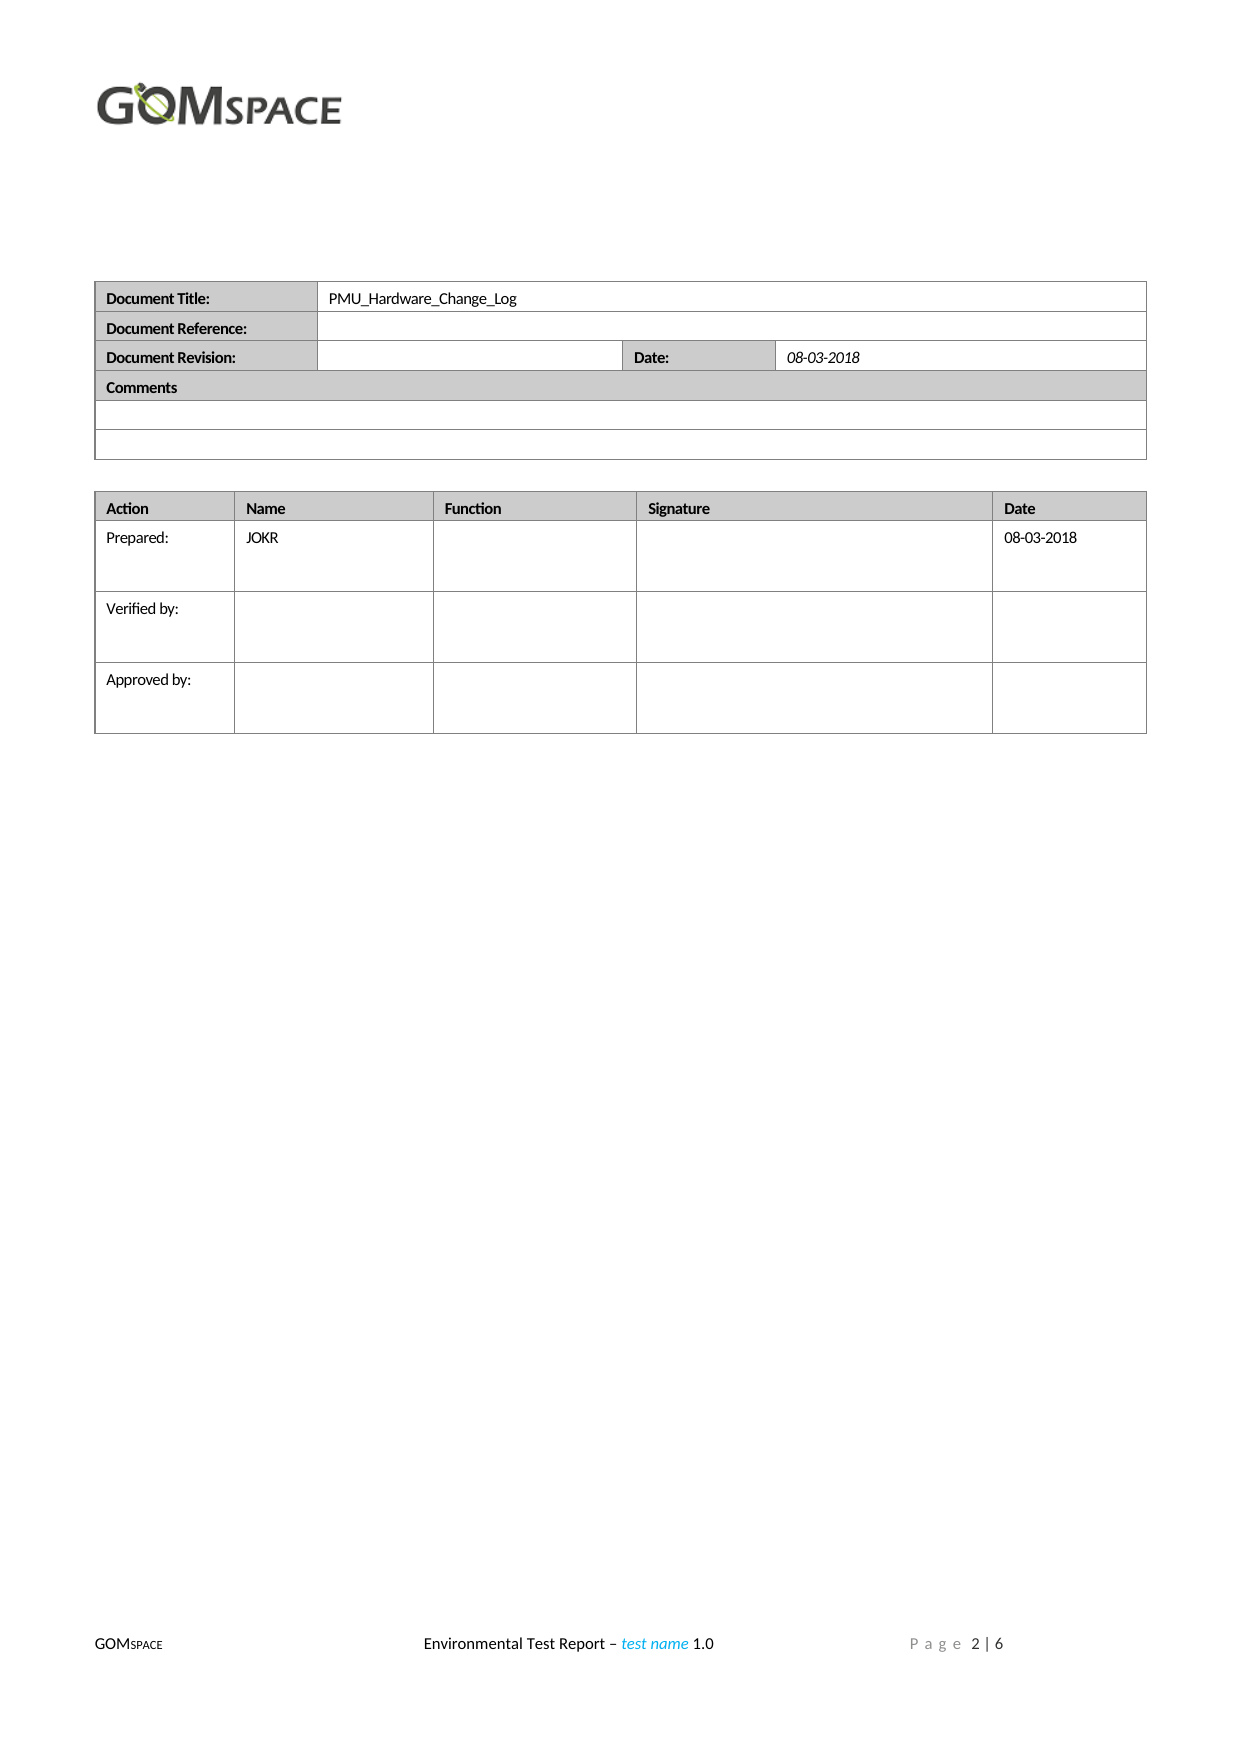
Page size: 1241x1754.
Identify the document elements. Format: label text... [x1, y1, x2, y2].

table_cell [637, 521, 992, 591]
table_cell [434, 592, 636, 662]
table_cell [434, 521, 636, 591]
table_cell [637, 592, 992, 662]
table_cell JOKR [235, 521, 433, 591]
table_cell [96, 430, 1146, 459]
picture [94, 73, 345, 134]
table_cell 08-03-2018 [776, 341, 1146, 370]
table_header Signature [637, 492, 992, 520]
table_cell 08-03-2018 [993, 521, 1146, 591]
table_cell Verified by: [96, 592, 234, 662]
table_cell [318, 312, 1146, 340]
table_header Date [993, 492, 1146, 520]
table_cell Document Reference: [96, 312, 317, 340]
table_cell [434, 663, 636, 733]
table_cell [235, 592, 433, 662]
table_header PMU_Hardware_Change_Log [318, 282, 1146, 311]
table_cell [235, 663, 433, 733]
table_cell [637, 663, 992, 733]
table_cell [993, 592, 1146, 662]
table_header Name [235, 492, 433, 520]
table_cell Prepared: [96, 521, 234, 591]
table_header Document Title: [96, 282, 317, 311]
table_header Action [96, 492, 234, 520]
table_cell Comments [96, 371, 1146, 400]
table_cell [318, 341, 622, 370]
table_cell Approved by: [96, 663, 234, 733]
table_cell [993, 663, 1146, 733]
table_cell [96, 401, 1146, 429]
table_cell Date: [623, 341, 775, 370]
table_cell Document Revision: [96, 341, 317, 370]
table_header Function [434, 492, 636, 520]
